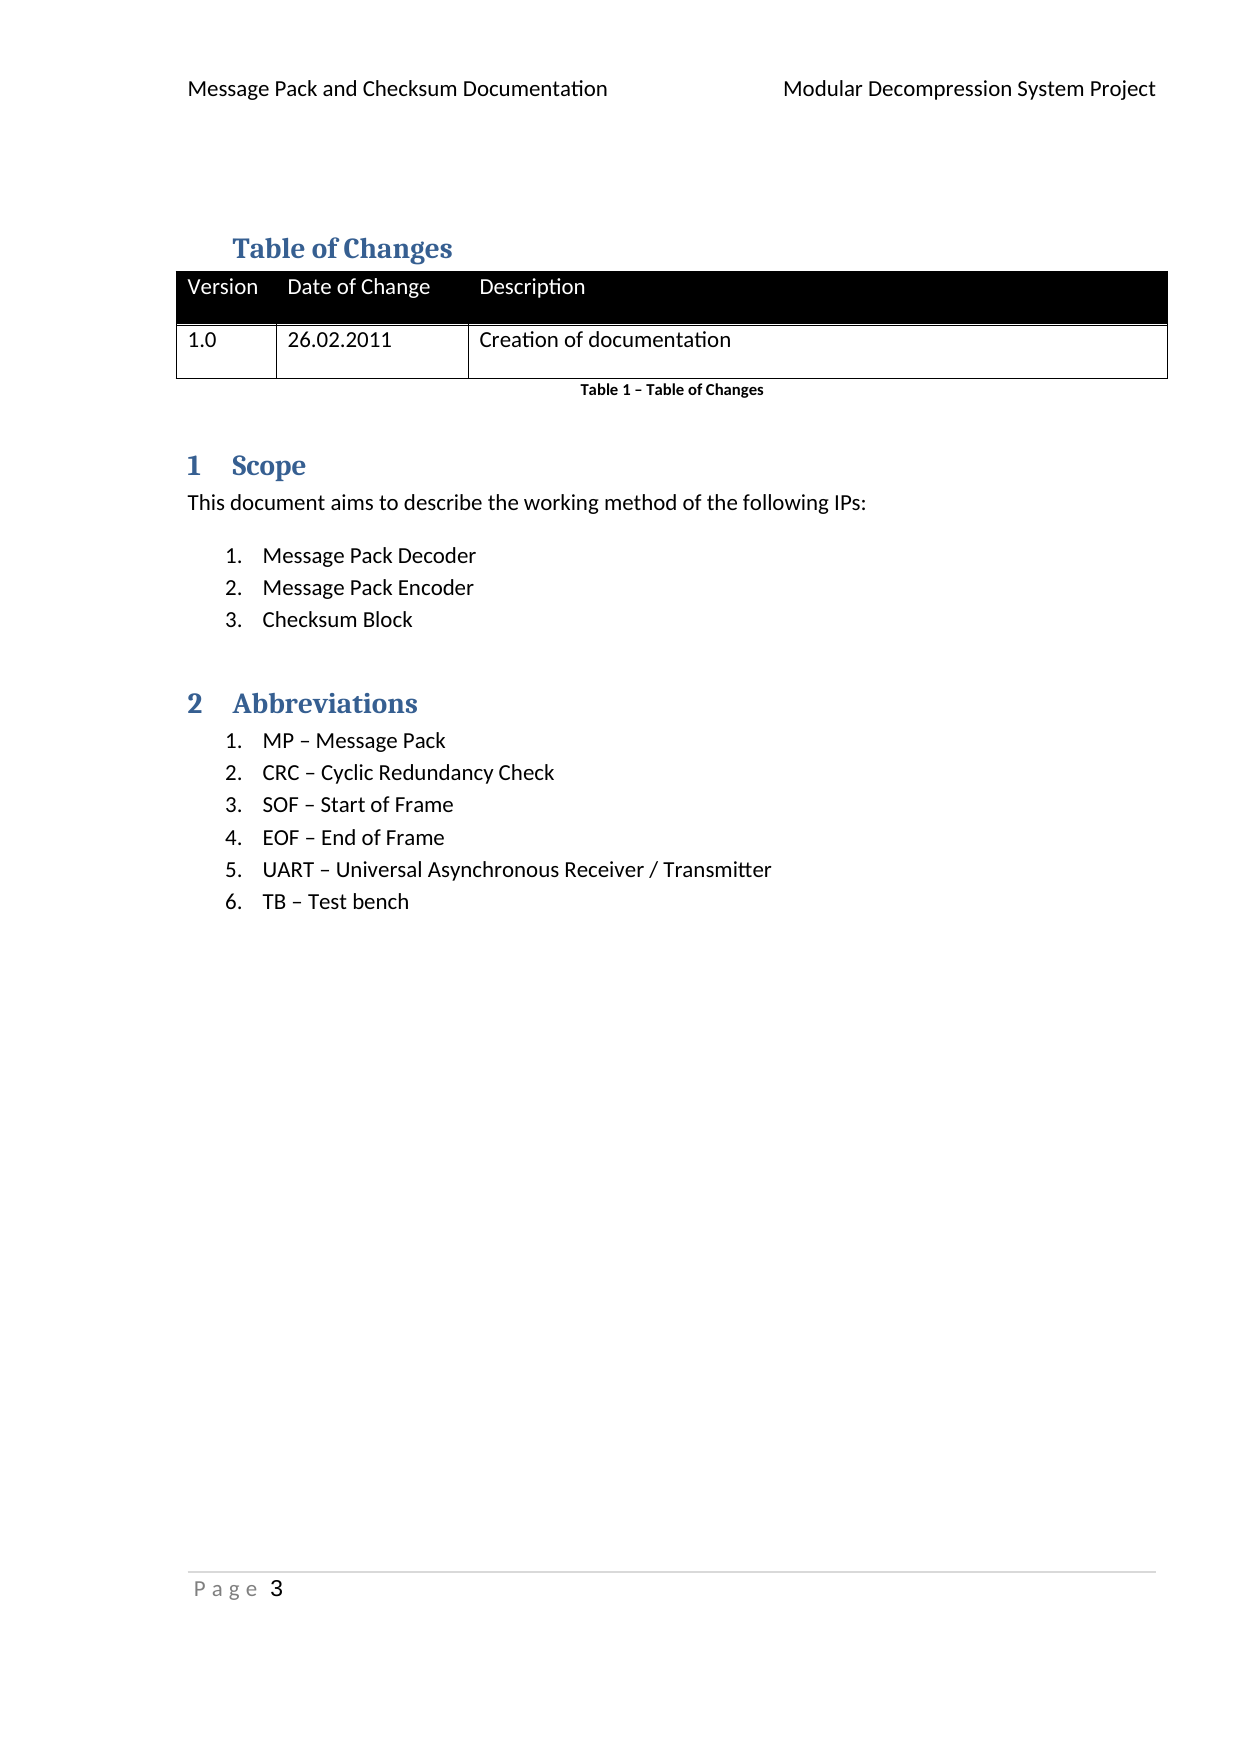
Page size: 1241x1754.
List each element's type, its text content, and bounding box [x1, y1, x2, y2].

list SOF – Start of Frame [225, 791, 1156, 819]
text Table 1 – Table of Changes [187, 379, 1156, 399]
list UART – Universal Asynchronous Receiver / Transmitter [225, 855, 1156, 883]
table_header Version [177, 272, 276, 324]
list EOF – End of Frame [225, 823, 1156, 851]
subtitle Table of Changes [232, 232, 1156, 266]
list Message Pack Decoder [225, 541, 1156, 569]
table_header Date of Change [277, 272, 468, 324]
list Checksum Block [225, 606, 1156, 633]
table_cell 26.02.2011 [277, 326, 468, 378]
list Message Pack Encoder [225, 573, 1156, 601]
table_cell 1.0 [177, 326, 276, 378]
table_header Description [469, 272, 1167, 324]
subtitle Scope [187, 449, 1156, 483]
list CRC – Cyclic Redundancy Check [225, 758, 1156, 786]
table_cell Creation of documentation [469, 326, 1167, 378]
text This document aims to describe the working method of the following IPs: [187, 488, 1156, 516]
list TB – Test bench [225, 887, 1156, 915]
list MP – Message Pack [225, 726, 1156, 754]
subtitle Abbreviations [187, 688, 1156, 721]
